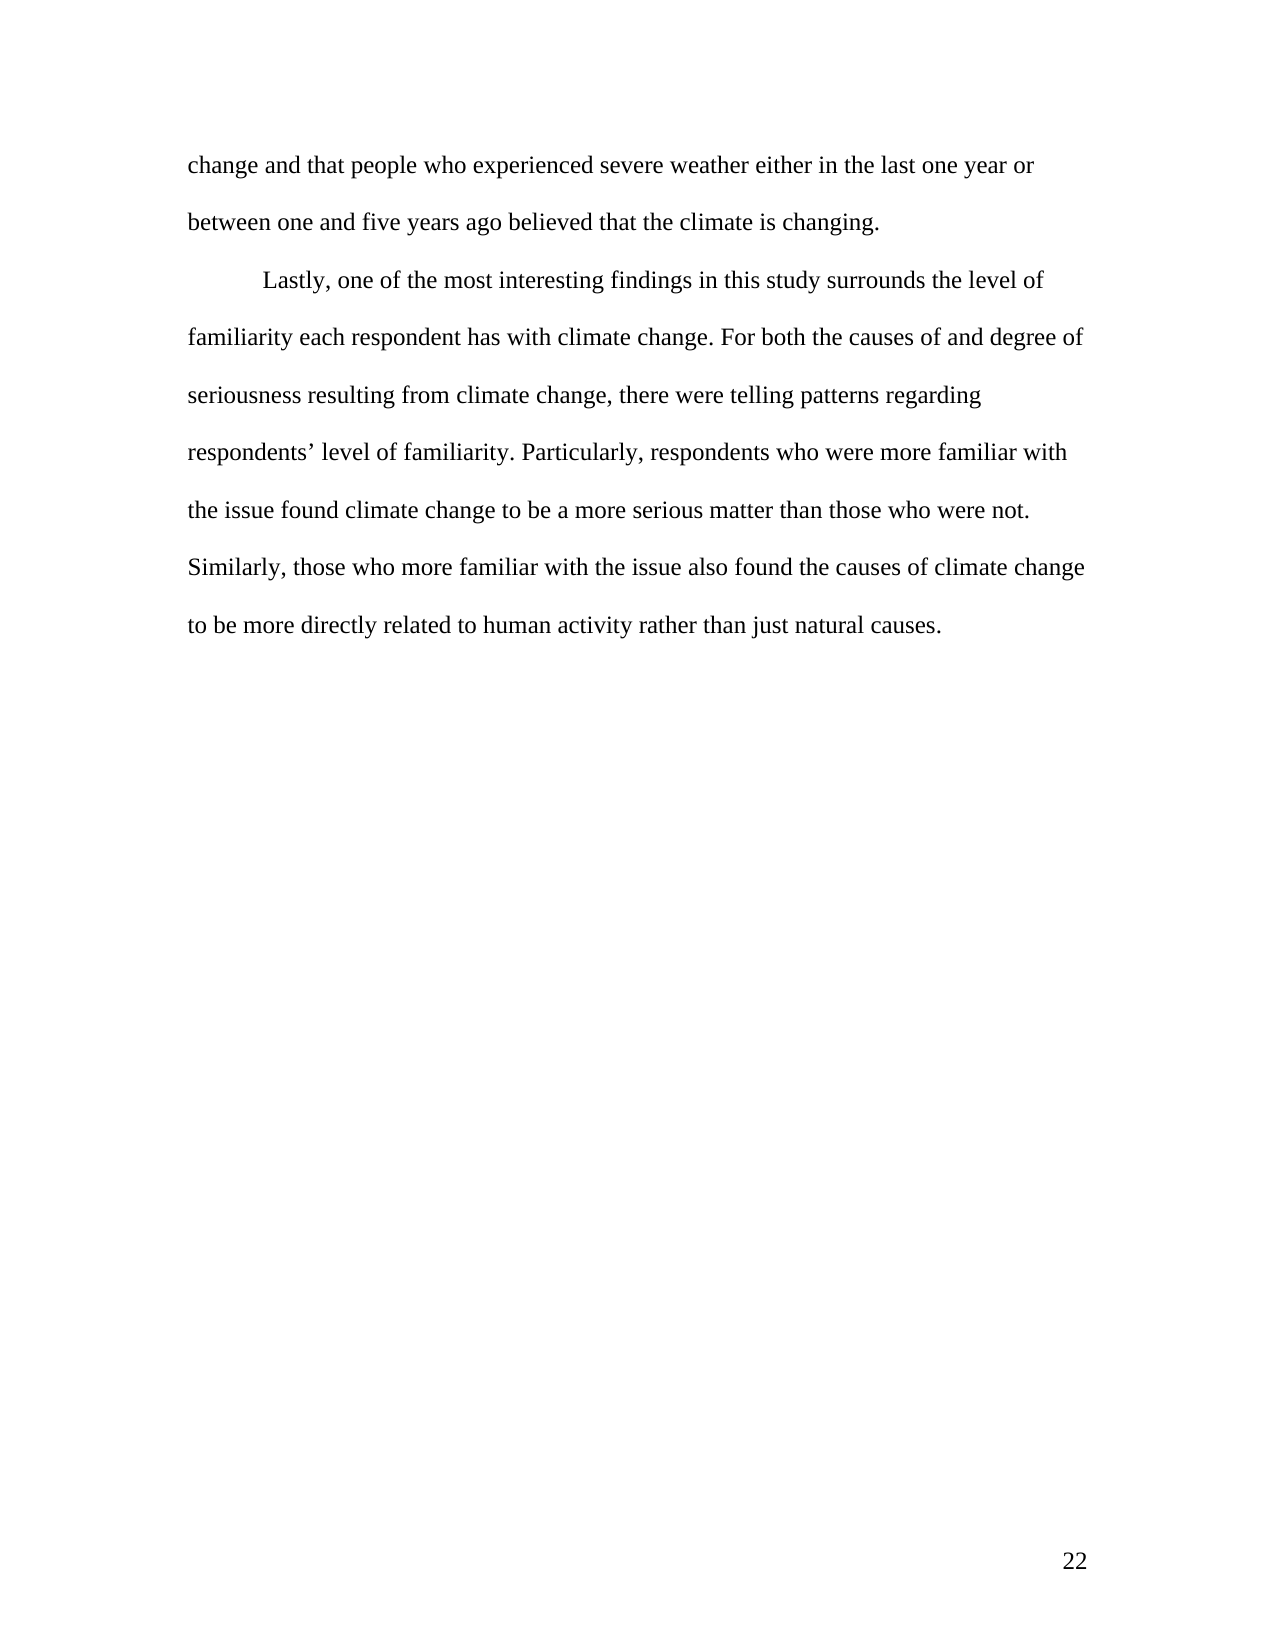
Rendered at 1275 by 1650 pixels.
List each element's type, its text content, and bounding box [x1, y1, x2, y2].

text Lastly, one of the most interesting findings in this study surrounds the level of familiarity each respondent has with climate change. For both the causes of and degree of seriousness resulting from climate change, there were telling patterns regarding respondents’ level of familiarity. Particularly, respondents who were more familiar with the issue found climate change to be a more serious matter than those who were not. Similarly, those who more familiar with the issue also found the causes of climate change to be more directly related to human activity rather than just natural causes. [187, 265, 1087, 639]
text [187, 150, 1087, 236]
